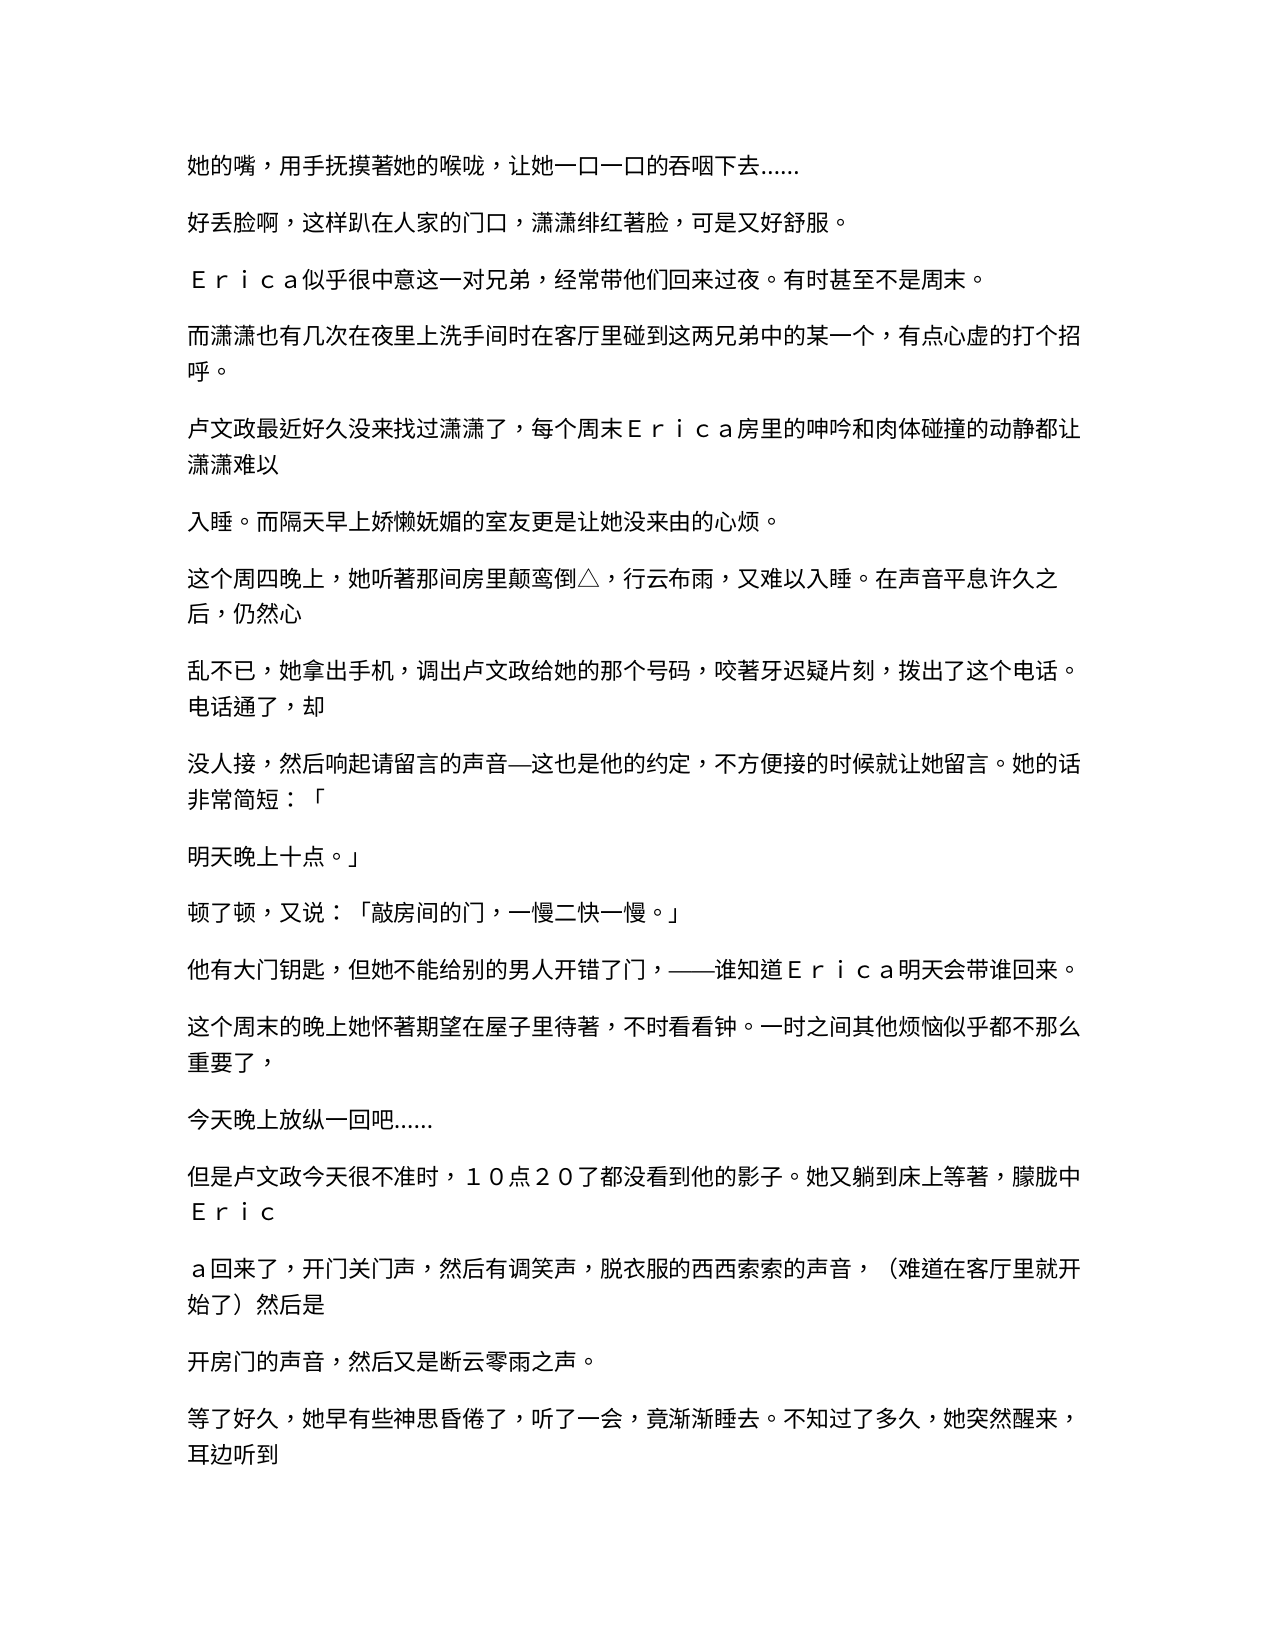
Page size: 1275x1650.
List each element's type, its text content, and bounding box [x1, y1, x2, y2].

text 但是卢文政今天很不准时，１０点２０了都没看到他的影子。她又躺到床上等著，朦胧中Ｅｒｉｃ [187, 1160, 1087, 1228]
text 好丢脸啊，这样趴在人家的门口，潇潇绯红著脸，可是又好舒服。 [187, 207, 1087, 238]
text Ｅｒｉｃａ似乎很中意这一对兄弟，经常带他们回来过夜。有时甚至不是周末。 [187, 263, 1087, 295]
text ａ回来了，开门关门声，然后有调笑声，脱衣服的西西索索的声音，（难道在客厅里就开始了）然后是 [187, 1253, 1087, 1320]
text 他有大门钥匙，但她不能给别的男人开错了门，——谁知道Ｅｒｉｃａ明天会带谁回来。 [187, 954, 1087, 985]
text 卢文政最近好久没来找过潇潇了，每个周末Ｅｒｉｃａ房里的呻吟和肉体碰撞的动静都让潇潇难以 [187, 413, 1087, 480]
text 这个周四晚上，她听著那间房里颠鸾倒△，行云布雨，又难以入睡。在声音平息许久之后，仍然心 [187, 562, 1087, 630]
text 顿了顿，又说：「敲房间的门，一慢二快一慢。」 [187, 897, 1087, 929]
text 而潇潇也有几次在夜里上洗手间时在客厅里碰到这两兄弟中的某一个，有点心虚的打个招呼。 [187, 320, 1087, 387]
text 今天晚上放纵一回吧…… [187, 1104, 1087, 1135]
text 明天晚上十点。」 [187, 841, 1087, 872]
text 入睡。而隔天早上娇懒妩媚的室友更是让她没来由的心烦。 [187, 506, 1087, 537]
text 她的嘴，用手抚摸著她的喉咙，让她一口一口的吞咽下去…… [187, 150, 1087, 181]
text 开房门的声音，然后又是断云零雨之声。 [187, 1346, 1087, 1377]
text 这个周末的晚上她怀著期望在屋子里待著，不时看看钟。一时之间其他烦恼似乎都不那么重要了， [187, 1011, 1087, 1078]
text 等了好久，她早有些神思昏倦了，听了一会，竟渐渐睡去。不知过了多久，她突然醒来，耳边听到 [187, 1403, 1087, 1470]
text 没人接，然后响起请留言的声音—这也是他的约定，不方便接的时候就让她留言。她的话非常简短：「 [187, 748, 1087, 815]
text 乱不已，她拿出手机，调出卢文政给她的那个号码，咬著牙迟疑片刻，拨出了这个电话。电话通了，却 [187, 655, 1087, 722]
